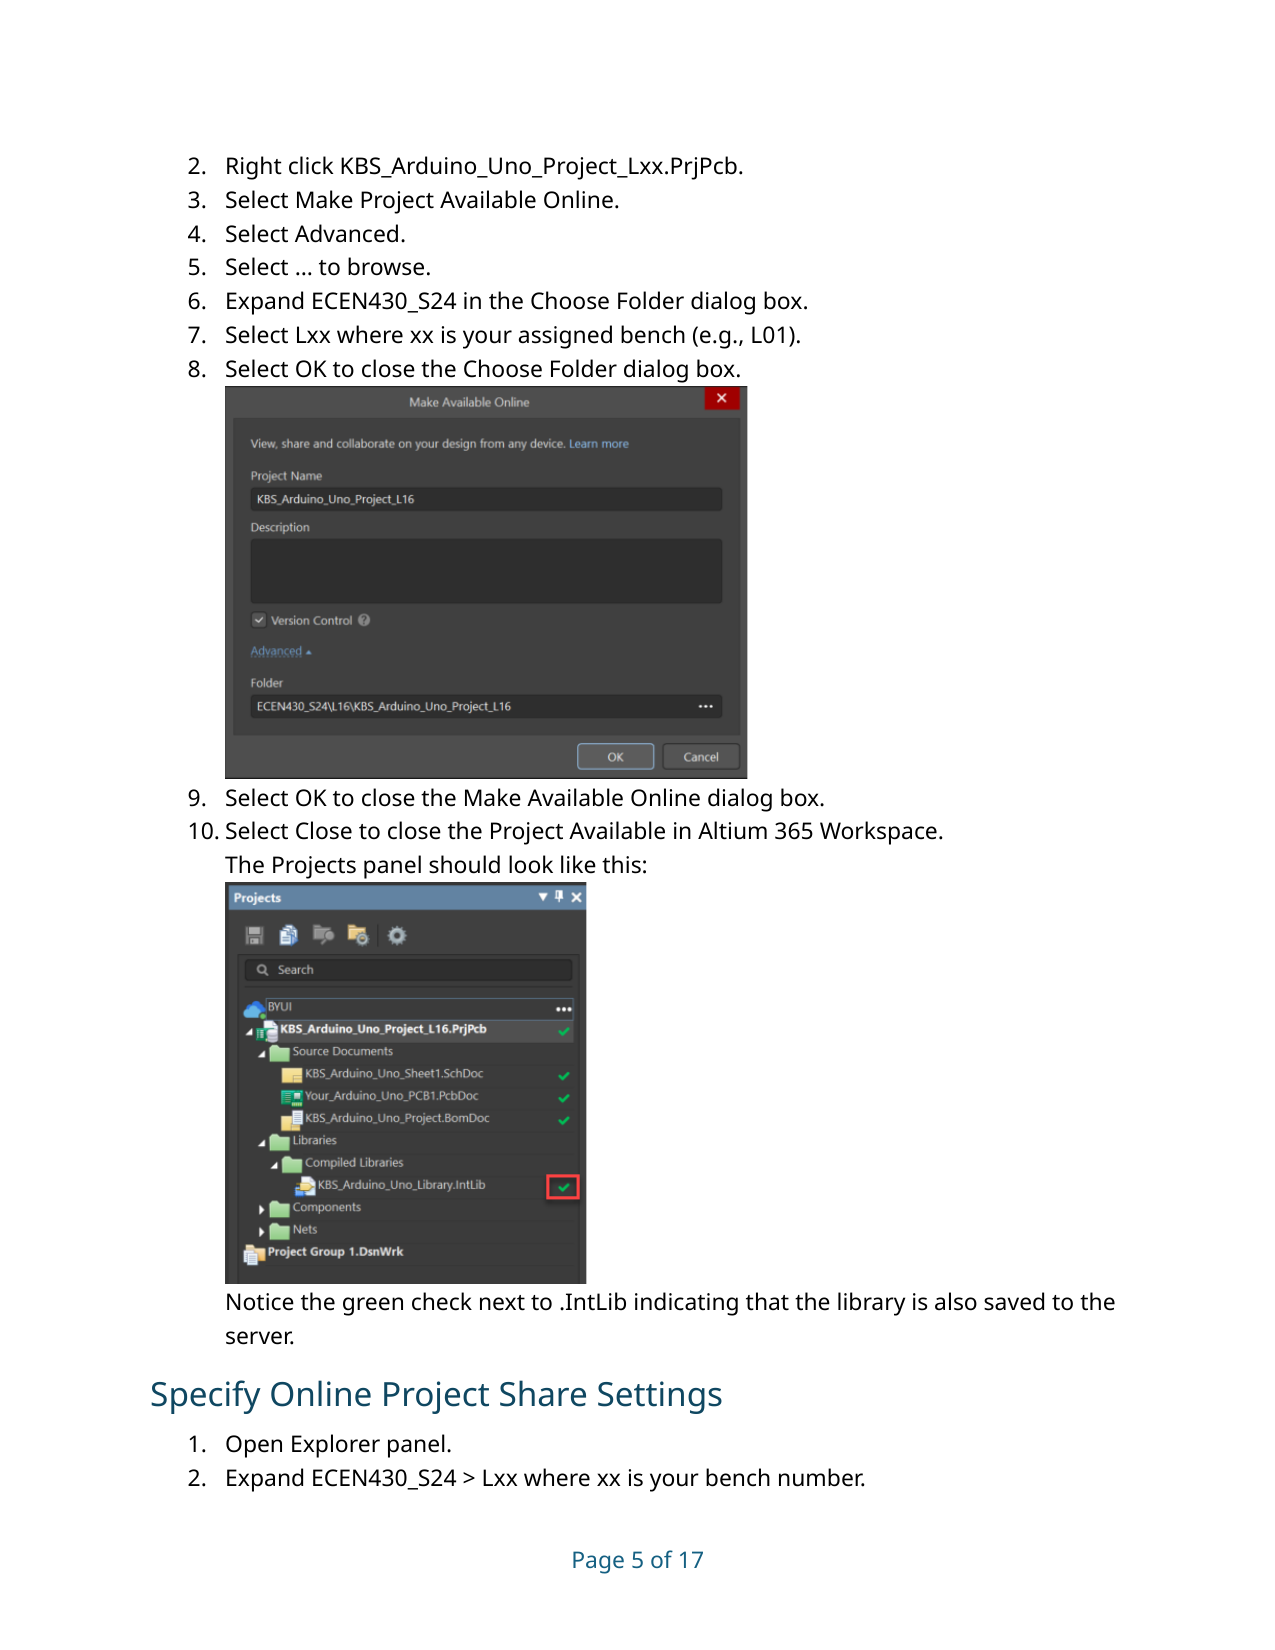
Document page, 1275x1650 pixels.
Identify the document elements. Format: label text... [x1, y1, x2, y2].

list Open Explorer panel. [187, 1428, 1125, 1459]
picture [225, 882, 587, 1284]
list Select Lxx where xx is your assigned bench (e.g., L01). [187, 319, 1125, 350]
list The Projects panel should look like this: [225, 849, 1125, 880]
list Select … to browse. [187, 251, 1125, 282]
list Select OK to close the Make Available Online dialog box. [187, 781, 1125, 813]
list Notice the green check next to .IntLib indicating that the library is also saved to the server. [225, 1286, 1125, 1351]
list Select Make Project Available Online. [187, 184, 1125, 215]
list Select Advanced. [187, 217, 1125, 249]
list Expand ECEN430_S24 in the Choose Folder dialog box. [187, 285, 1125, 316]
list Right click KBS_Arduino_Uno_Project_Lxx.PrjPcb. [187, 150, 1125, 181]
subtitle Specify Online Project Share Settings [150, 1370, 1125, 1416]
list Expand ECEN430_S24 > Lxx where xx is your bench number. [187, 1461, 1125, 1493]
list Select Close to close the Project Available in Altium 365 Workspace. [187, 815, 1125, 846]
picture [225, 386, 748, 779]
list Select OK to close the Choose Folder dialog box. [187, 352, 1125, 384]
